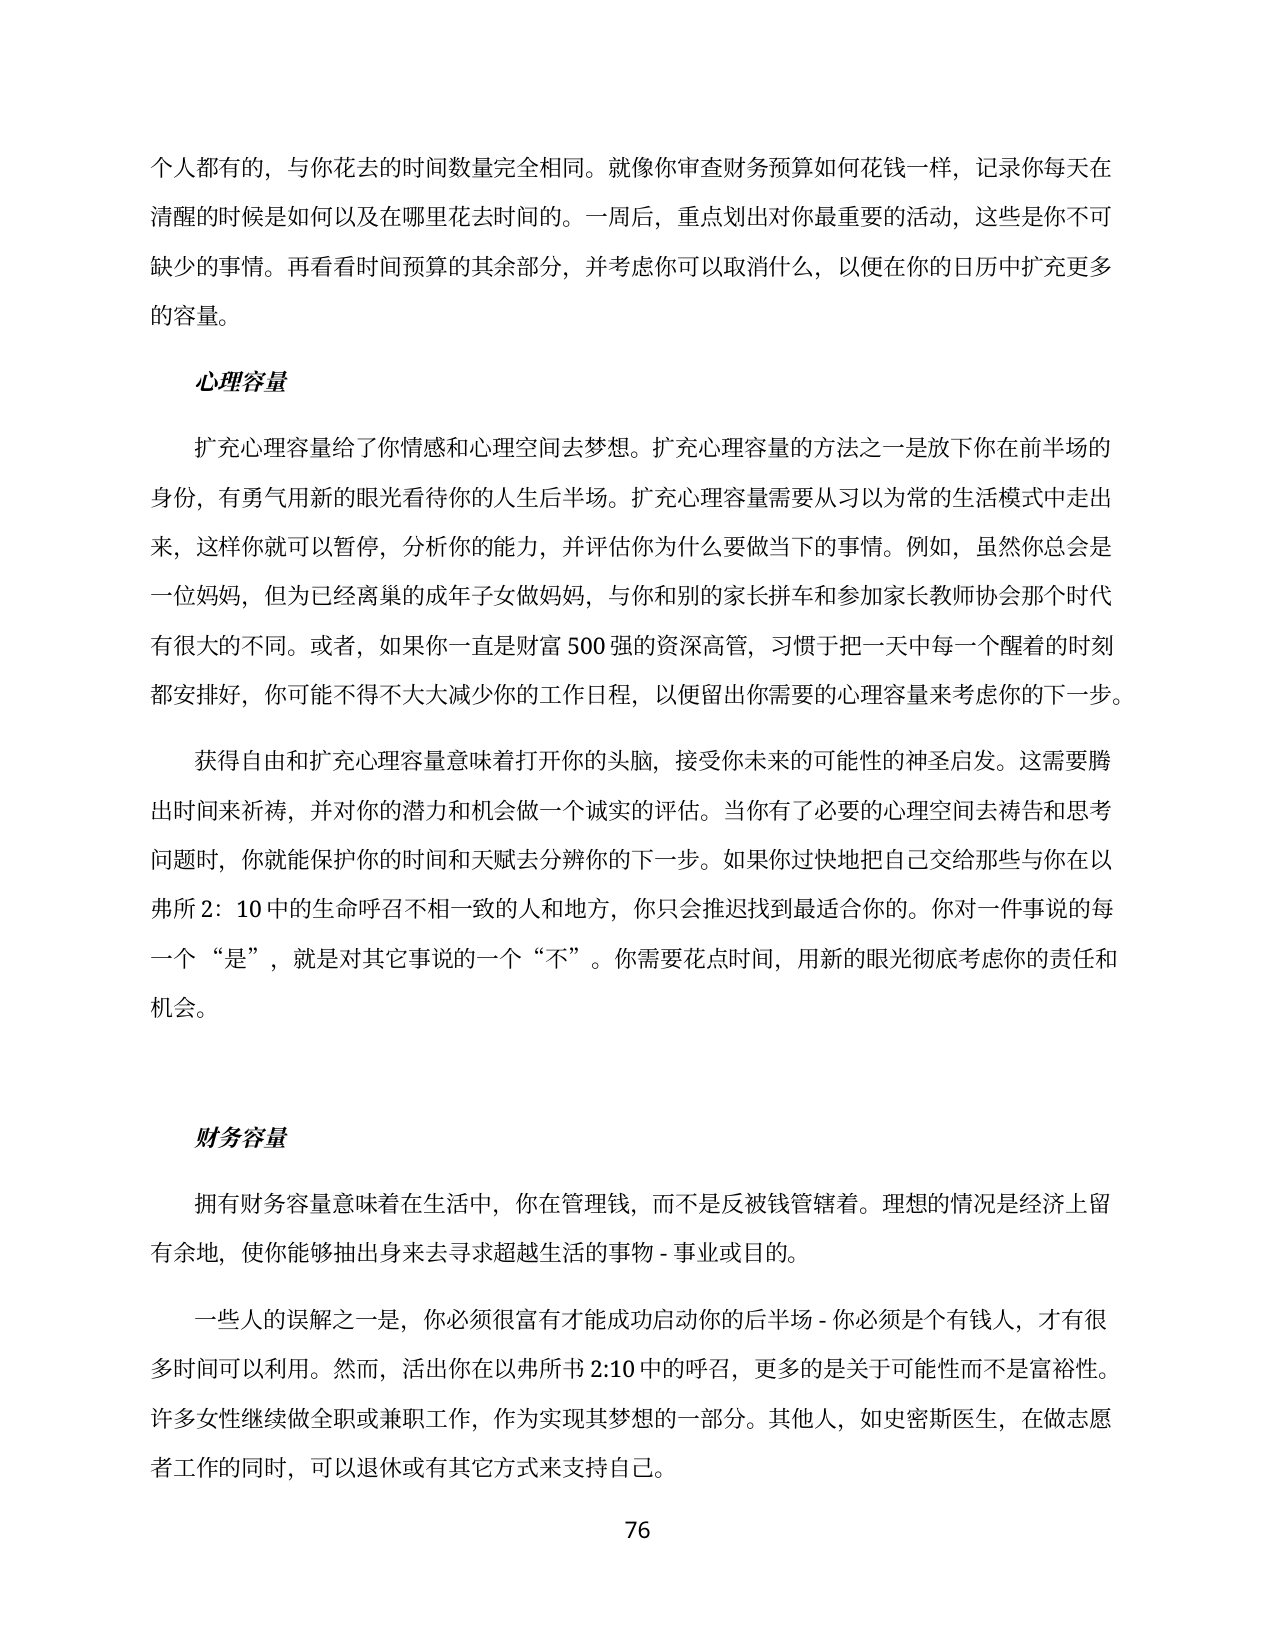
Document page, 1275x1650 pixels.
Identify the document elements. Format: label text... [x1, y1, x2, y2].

text 心理容量 [150, 364, 1125, 397]
text 拥有财务容量意味着在生活中，你在管理钱，而不是反被钱管辖着。理想的情况是经济上留有余地，使你能够抽出身来去寻求超越生活的事物 - 事业或目的。 [150, 1186, 1125, 1268]
text 获得自由和扩充心理容量意味着打开你的头脑，接受你未来的可能性的神圣启发。这需要腾出时间来祈祷，并对你的潜力和机会做一个诚实的评估。当你有了必要的心理空间去祷告和思考问题时，你就能保护你的时间和天赋去分辨你的下一步。如果你过快地把自己交给那些与你在以弗所2：10中的生命呼召不相一致的人和地方，你只会推迟找到最适合你的。你对一件事说的每一个 “是”，就是对其它事说的一个“不”。你需要花点时间，用新的眼光彻底考虑你的责任和机会。 [150, 743, 1125, 1023]
text 一些人的误解之一是，你必须很富有才能成功启动你的后半场 - 你必须是个有钱人，才有很多时间可以利用。然而，活出你在以弗所书2:10中的呼召，更多的是关于可能性而不是富裕性。许多女性继续做全职或兼职工作，作为实现其梦想的一部分。其他人，如史密斯医生，在做志愿者工作的同时，可以退休或有其它方式来支持自己。 [150, 1302, 1125, 1483]
text 扩充心理容量给了你情感和心理空间去梦想。扩充心理容量的方法之一是放下你在前半场的身份，有勇气用新的眼光看待你的人生后半场。扩充心理容量需要从习以为常的生活模式中走出来，这样你就可以暂停，分析你的能力，并评估你为什么要做当下的事情。例如，虽然你总会是一位妈妈，但为已经离巢的成年子女做妈妈，与你和别的家长拼车和参加家长教师协会那个时代有很大的不同。或者，如果你一直是财富500强的资深高管，习惯于把一天中每一个醒着的时刻都安排好，你可能不得不大大减少你的工作日程，以便留出你需要的心理容量来考虑你的下一步。 [150, 430, 1125, 710]
text 财务容量 [150, 1120, 1125, 1153]
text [150, 150, 1125, 331]
